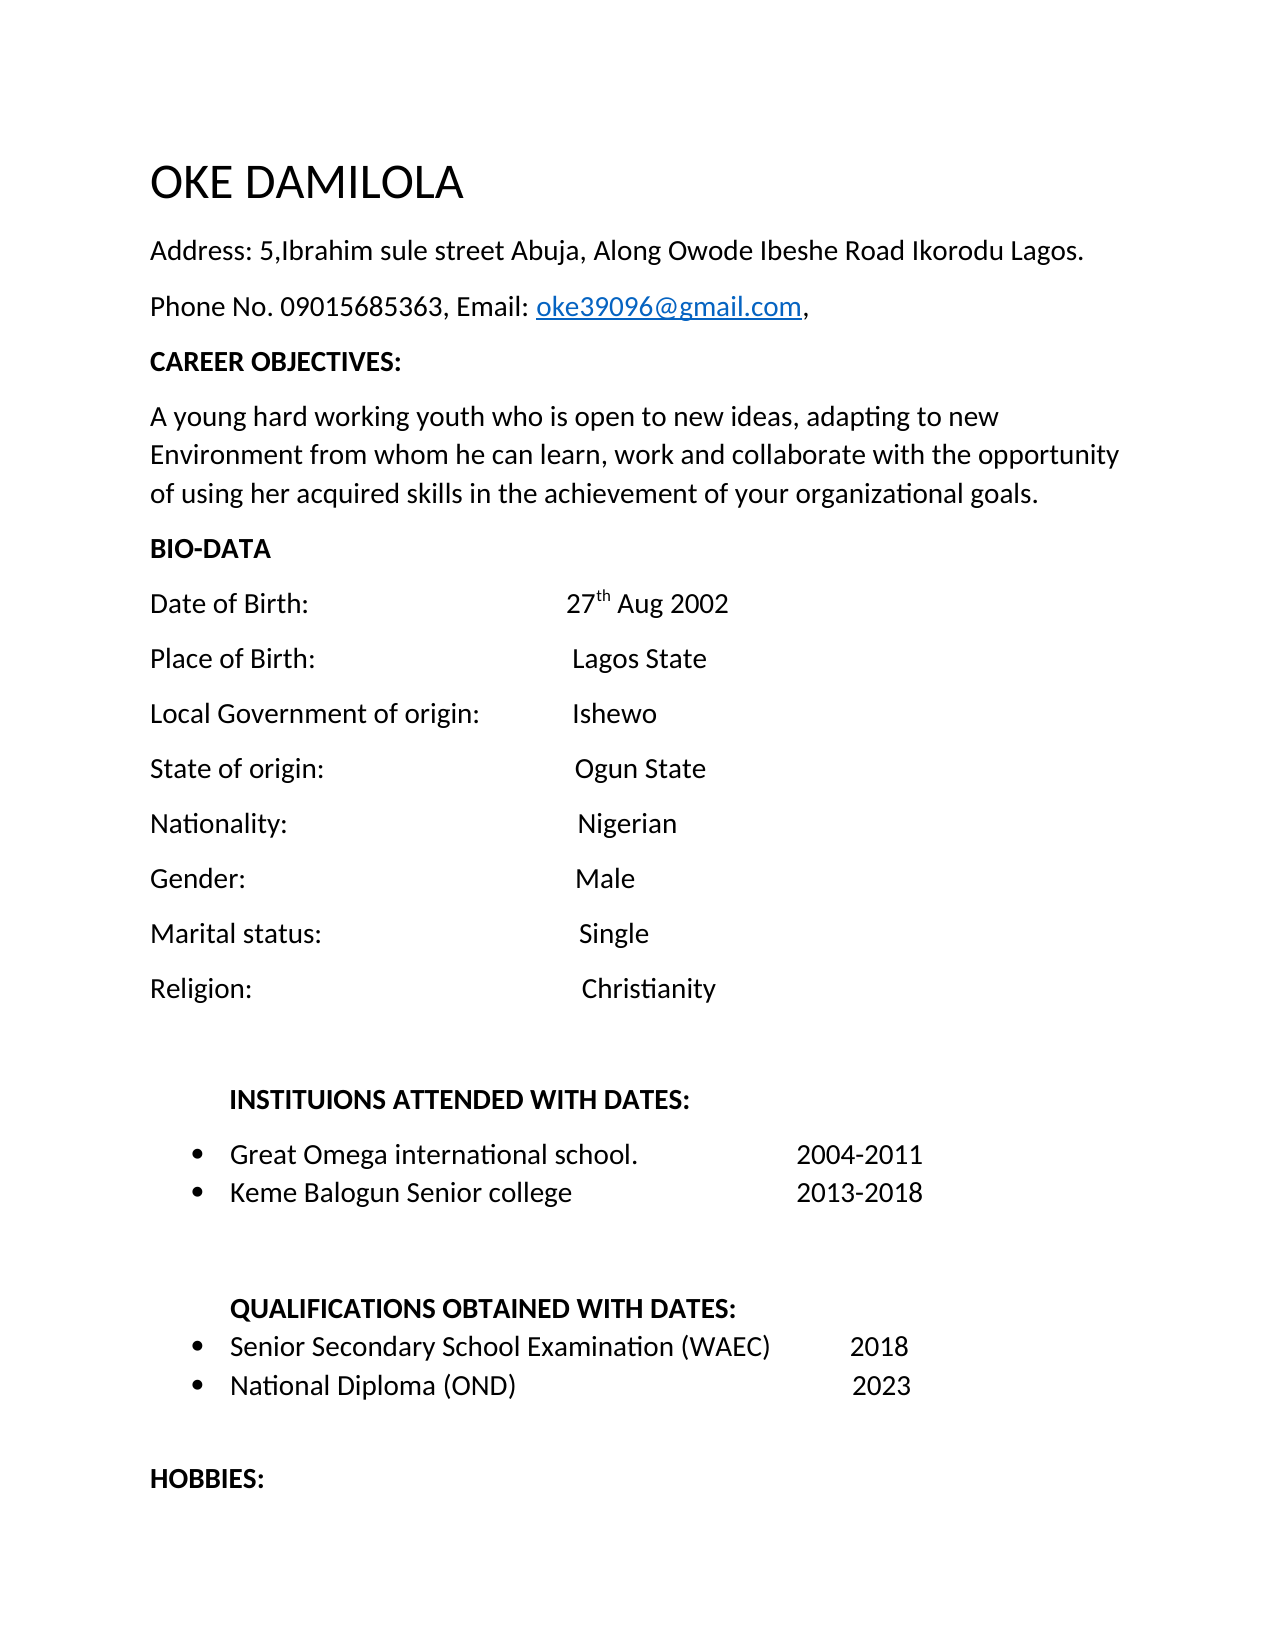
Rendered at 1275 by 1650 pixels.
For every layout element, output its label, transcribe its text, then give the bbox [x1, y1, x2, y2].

list National Diploma (OND) 2023 [192, 1367, 1125, 1402]
list QUALIFICATIONS OBTAINED WITH DATES: [230, 1290, 1125, 1325]
list Keme Balogun Senior college 2013-2018 [192, 1174, 1125, 1210]
text BIO-DATA [150, 530, 1125, 565]
list Great Omega international school. 2004-2011 [192, 1136, 1125, 1172]
text State of origin: Ogun State [150, 750, 1125, 786]
text INSTITUIONS ATTENDED WITH DATES: [150, 1081, 1125, 1116]
text A young hard working youth who is open to new ideas, adapting to new Environment from whom he can learn, work and collaborate with the opportunity of using her acquired skills in the achievement of your organizational goals. [150, 398, 1125, 510]
text Address: 5,Ibrahim sule street Abuja, Along Owode Ibeshe Road Ikorodu Lagos. [150, 232, 1125, 268]
text Date of Birth: 27th Aug 2002 [150, 585, 1125, 621]
text Religion: Christianity [150, 971, 1125, 1006]
text Marital status: Single [150, 916, 1125, 951]
text Gender: Male [150, 860, 1125, 896]
text Phone No. 09015685363, Email: oke39096@gmail.com, [150, 288, 1125, 323]
text Place of Birth: Lagos State [150, 640, 1125, 676]
text OKE DAMILOLA [150, 150, 1125, 211]
list Senior Secondary School Examination (WAEC) 2018 [192, 1328, 1125, 1364]
text Local Government of origin: Ishewo [150, 695, 1125, 731]
text CAREER OBJECTIVES: [150, 343, 1125, 378]
text Nationality: Nigerian [150, 805, 1125, 841]
text HOBBIES: [150, 1460, 1125, 1496]
